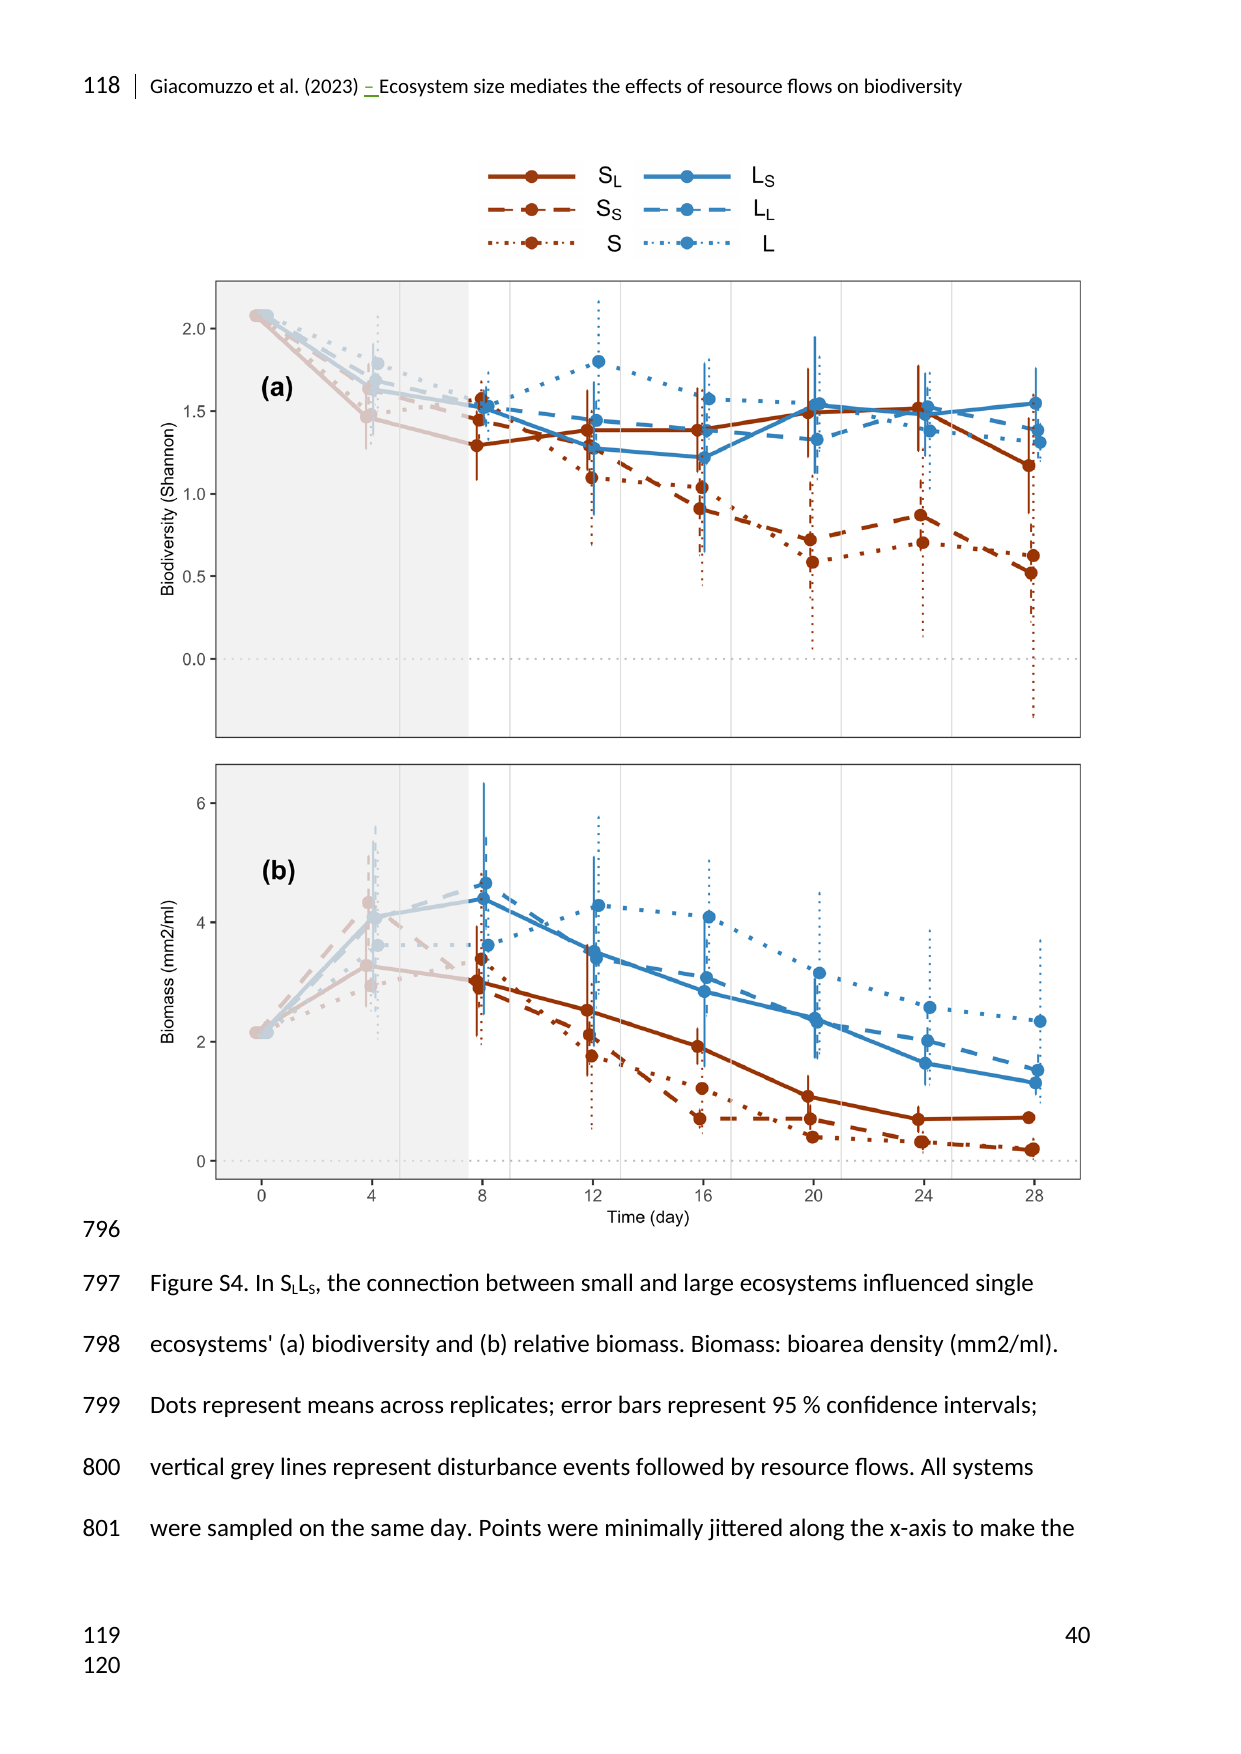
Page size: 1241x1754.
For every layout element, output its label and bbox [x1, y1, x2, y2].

text [150, 1267, 1090, 1542]
picture [150, 150, 1091, 1237]
